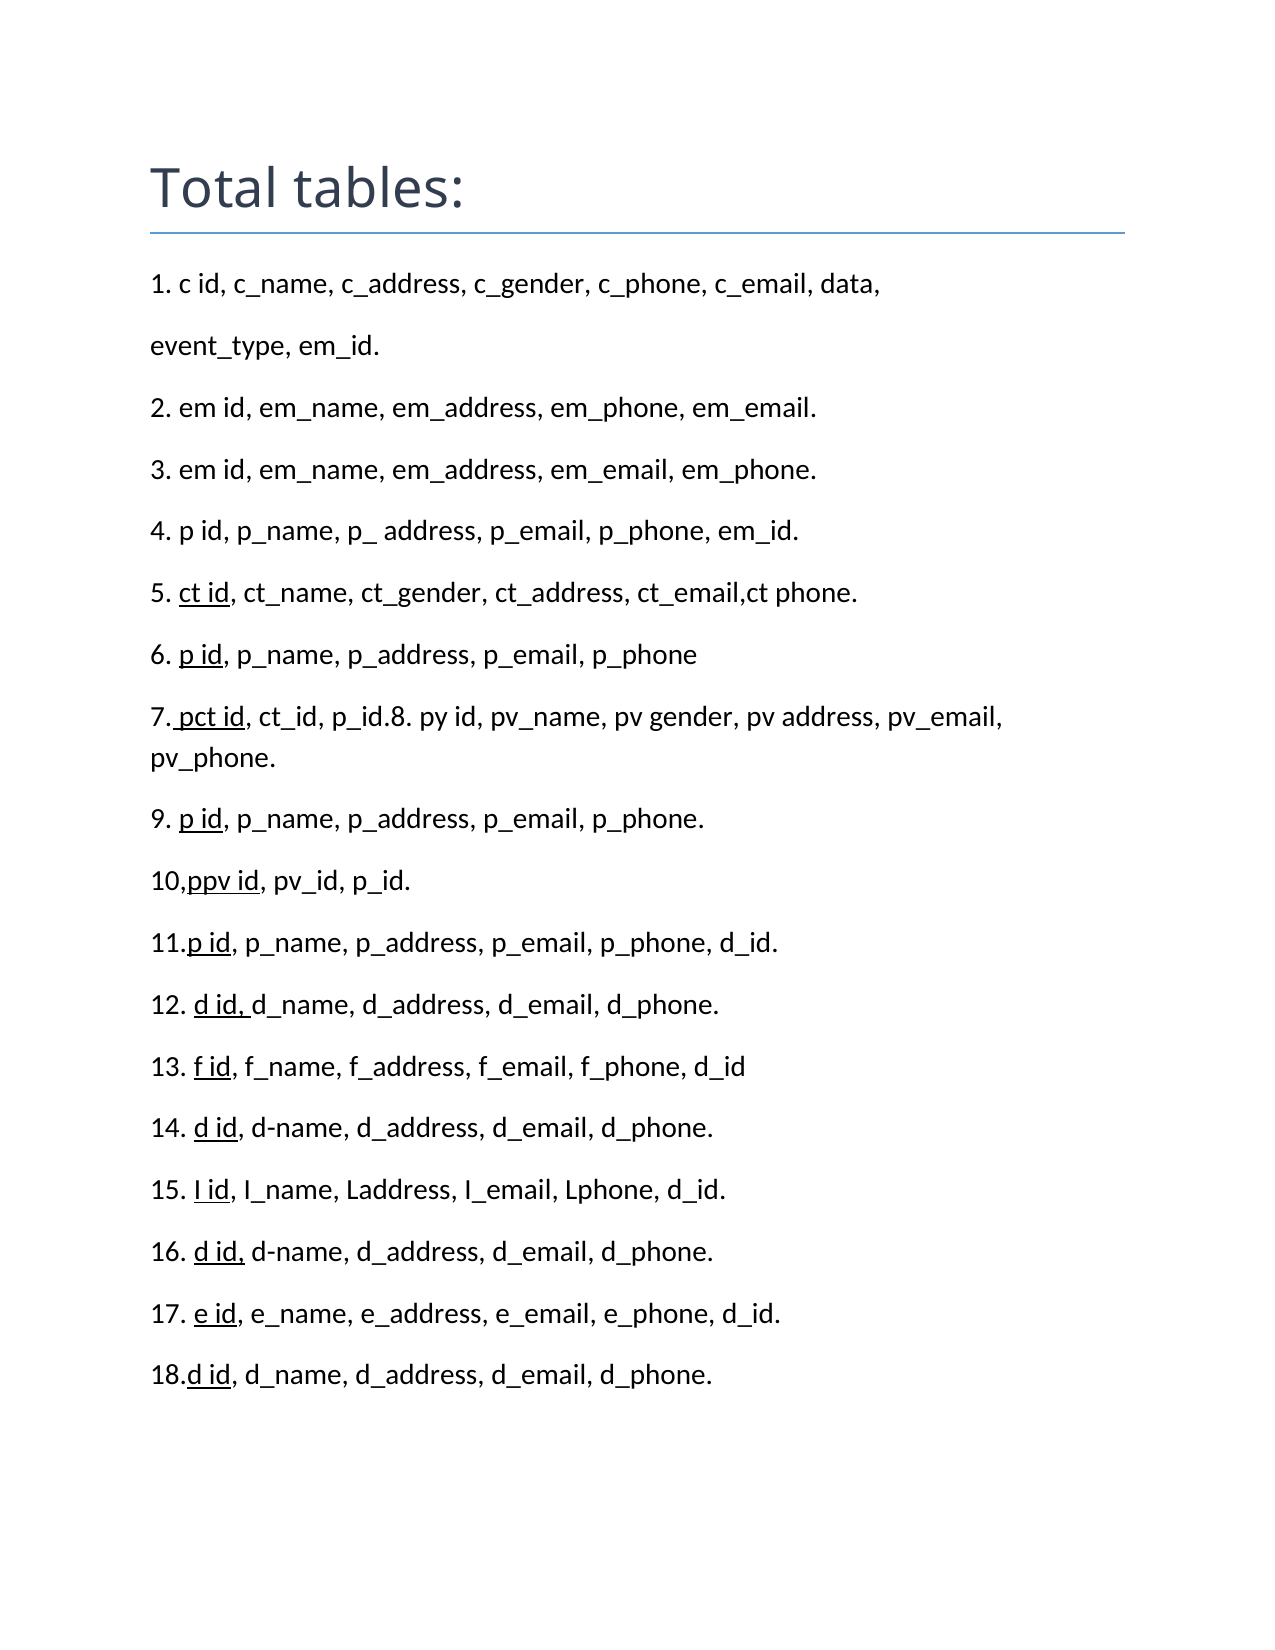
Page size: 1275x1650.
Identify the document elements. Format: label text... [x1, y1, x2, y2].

text 12. d id, d_name, d_address, d_email, d_phone. [150, 986, 1125, 1021]
text 13. f id, f_name, f_address, f_email, f_phone, d_id [150, 1048, 1125, 1083]
text 17. e id, e_name, e_address, e_email, e_phone, d_id. [150, 1295, 1125, 1330]
text 10,ppv id, pv_id, p_id. [150, 862, 1125, 898]
text 7. pct id, ct_id, p_id.8. py id, pv_name, pv gender, pv address, pv_email, pv_phone. [150, 698, 1125, 774]
text event_type, em_id. [150, 327, 1125, 363]
text 6. p id, p_name, p_address, p_email, p_phone [150, 636, 1125, 672]
text 11.p id, p_name, p_address, p_email, p_phone, d_id. [150, 924, 1125, 960]
text 1. c id, c_name, c_address, c_gender, c_phone, c_email, data, [150, 265, 1125, 301]
text 16. d id, d-name, d_address, d_email, d_phone. [150, 1233, 1125, 1268]
title Total tables: [150, 150, 1125, 232]
text 3. em id, em_name, em_address, em_email, em_phone. [150, 451, 1125, 486]
text 14. d id, d-name, d_address, d_email, d_phone. [150, 1109, 1125, 1145]
text 9. p id, p_name, p_address, p_email, p_phone. [150, 801, 1125, 836]
text 15. I id, I_name, Laddress, I_email, Lphone, d_id. [150, 1171, 1125, 1207]
text 18.d id, d_name, d_address, d_email, d_phone. [150, 1356, 1125, 1392]
text 2. em id, em_name, em_address, em_phone, em_email. [150, 389, 1125, 424]
text 4. p id, p_name, p_ address, p_email, p_phone, em_id. [150, 512, 1125, 548]
text 5. ct id, ct_name, ct_gender, ct_address, ct_email,ct phone. [150, 574, 1125, 610]
